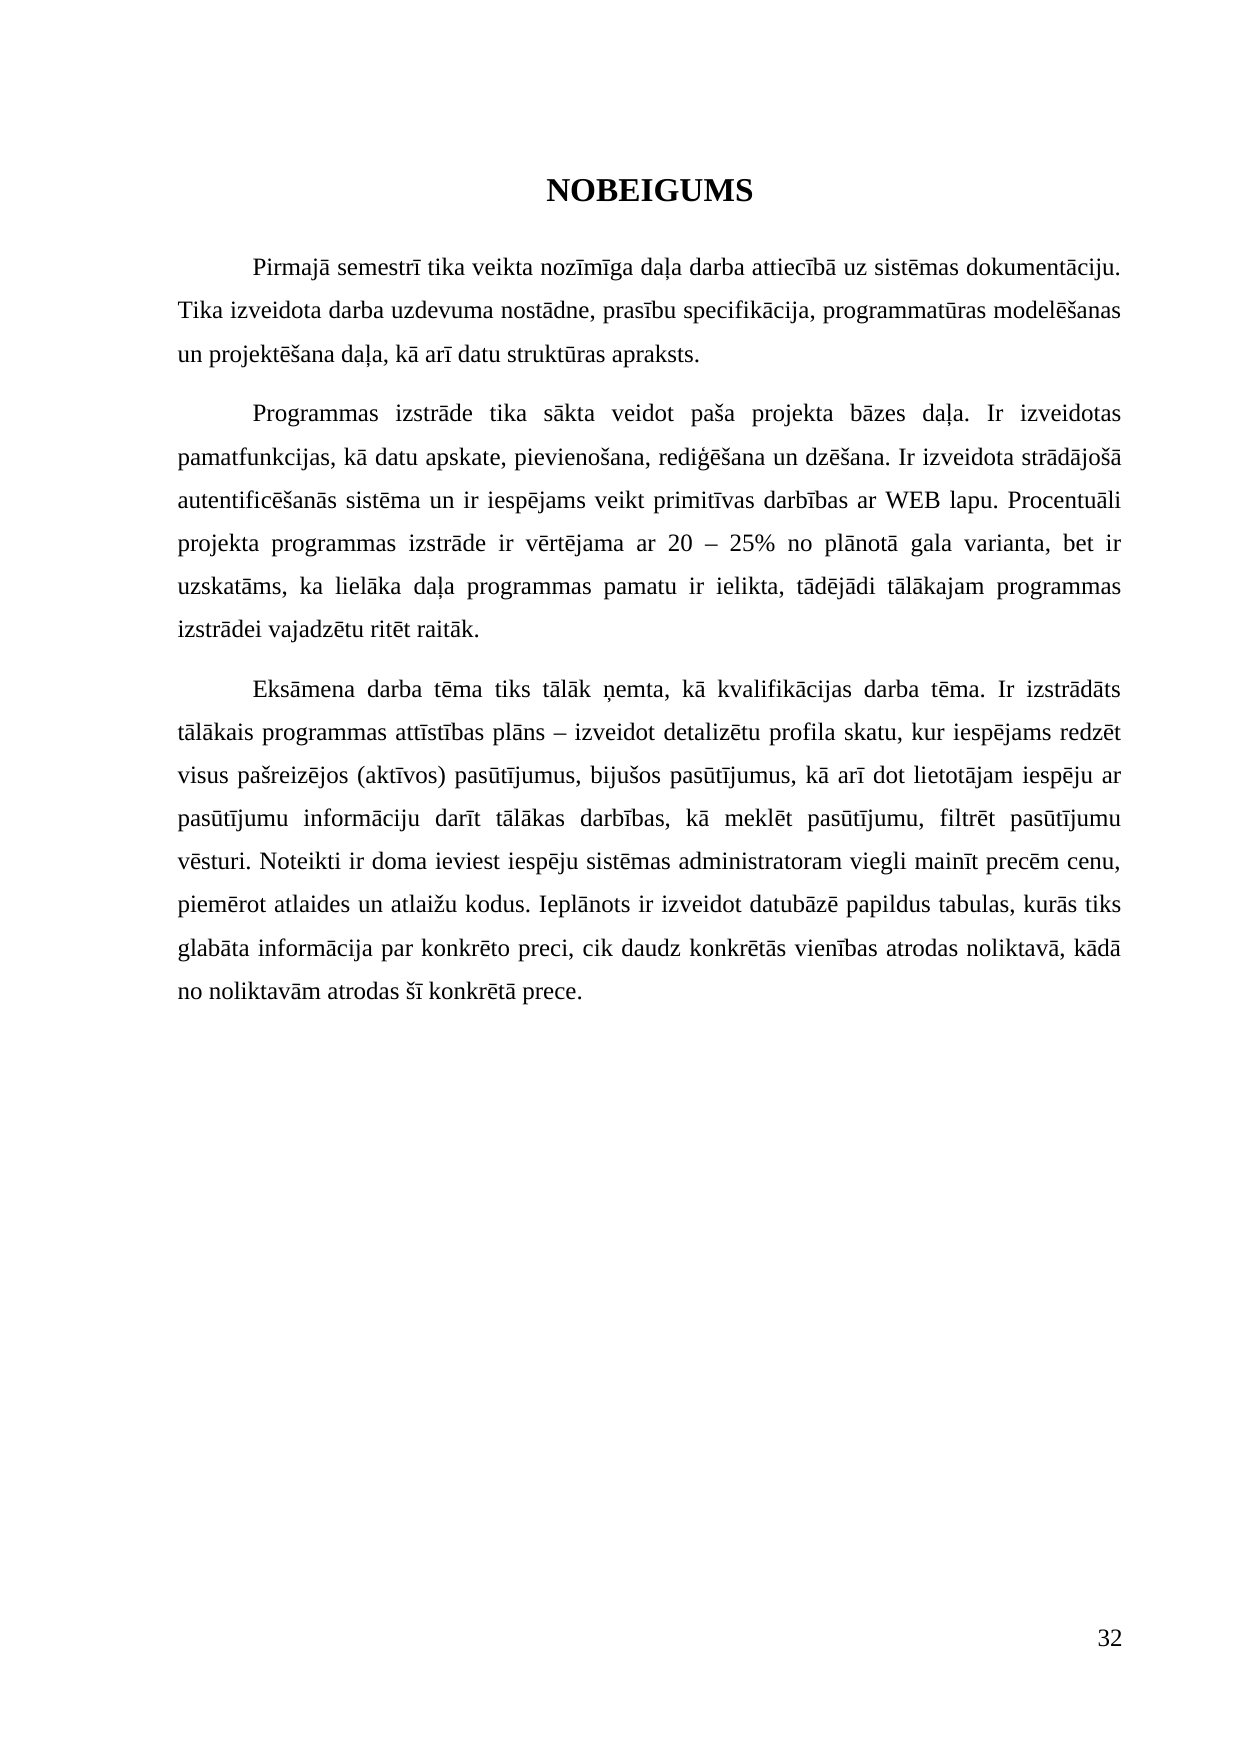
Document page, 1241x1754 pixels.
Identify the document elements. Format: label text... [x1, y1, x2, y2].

text Pirmajā semestrī tika veikta nozīmīga daļa darba attiecībā uz sistēmas dokumentāciju. Tika izveidota darba uzdevuma nostādne, prasību specifikācija, programmatūras modelēšanas un projektēšana daļa, kā arī datu struktūras apraksts. [177, 252, 1122, 367]
text Programmas izstrāde tika sākta veidot paša projekta bāzes daļa. Ir izveidotas pamatfunkcijas, kā datu apskate, pievienošana, rediģēšana un dzēšana. Ir izveidota strādājošā autentificēšanās sistēma un ir iespējams veikt primitīvas darbības ar WEB lapu. Procentuāli projekta programmas izstrāde ir vērtējama ar 20 – 25% no plānotā gala varianta, bet ir uzskatāms, ka lielāka daļa programmas pamatu ir ielikta, tādējādi tālākajam programmas izstrādei vajadzētu ritēt raitāk. [177, 398, 1122, 643]
text Eksāmena darba tēma tiks tālāk ņemta, kā kvalifikācijas darba tēma. Ir izstrādāts tālākais programmas attīstības plāns – izveidot detalizētu profila skatu, kur iespējams redzēt visus pašreizējos (aktīvos) pasūtījumus, bijušos pasūtījumus, kā arī dot lietotājam iespēju ar pasūtījumu informāciju darīt tālākas darbības, kā meklēt pasūtījumu, filtrēt pasūtījumu vēsturi. Noteikti ir doma ieviest iespēju sistēmas administratoram viegli mainīt precēm cenu, piemērot atlaides un atlaižu kodus. Ieplānots ir izveidot datubāzē papildus tabulas, kurās tiks glabāta informācija par konkrēto preci, cik daudz konkrētās vienības atrodas noliktavā, kādā no noliktavām atrodas šī konkrētā prece. [177, 674, 1122, 1004]
subtitle NOBEIGUMS [177, 170, 1122, 208]
